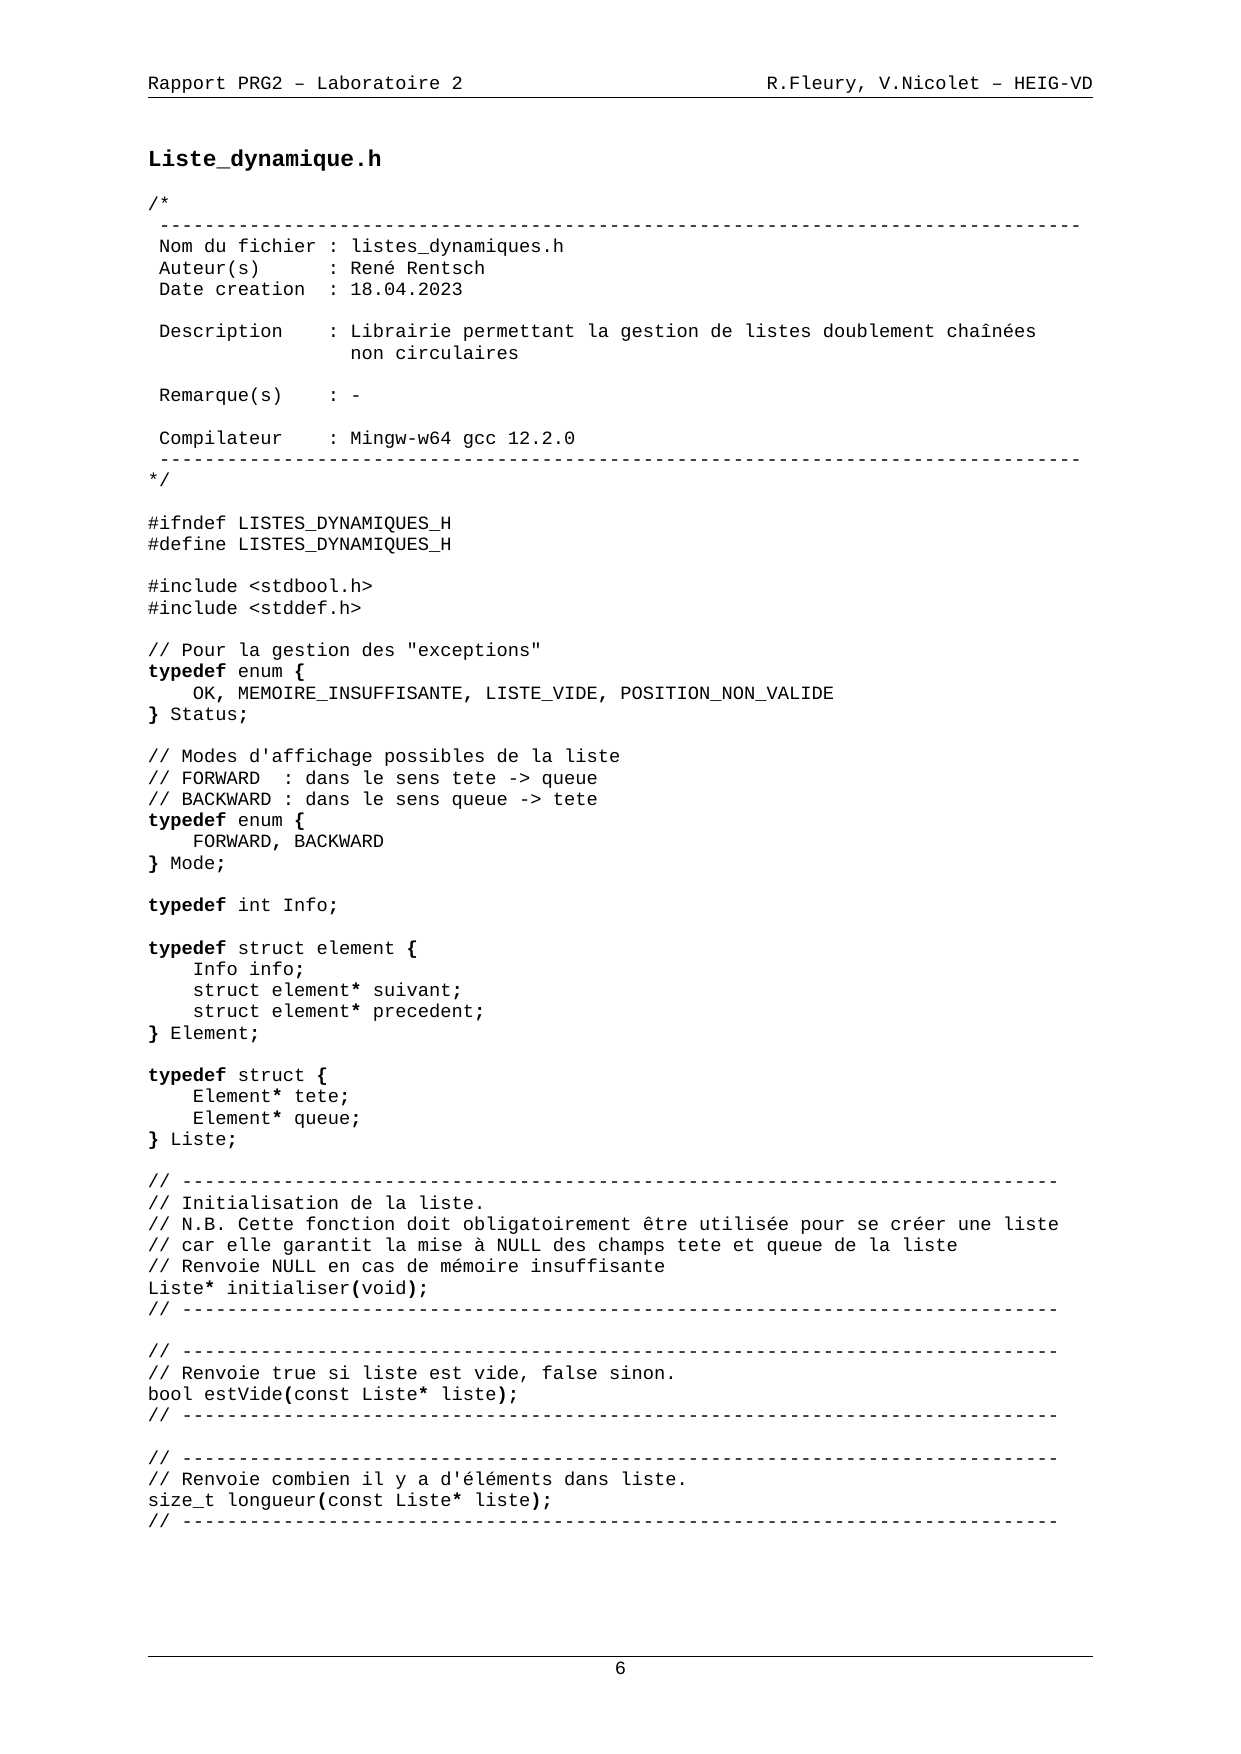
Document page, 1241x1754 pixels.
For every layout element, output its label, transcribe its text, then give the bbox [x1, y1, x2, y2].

text // Pour la gestion des "exceptions" [148, 641, 1093, 662]
text Liste* initialiser(void); [148, 1278, 1093, 1300]
text // FORWARD : dans le sens tete -> queue [148, 768, 1093, 790]
text Compilateur : Mingw-w64 gcc 12.2.0 [148, 428, 1093, 450]
text } Status; [148, 705, 1093, 726]
text ---------------------------------------------------------------------------------- [148, 450, 1093, 471]
text Auteur(s) : René Rentsch [148, 258, 1093, 280]
text } Mode; [148, 853, 1093, 875]
text FORWARD, BACKWARD [148, 832, 1093, 853]
text typedef struct element { [148, 938, 1093, 960]
text // ------------------------------------------------------------------------------ [148, 1448, 1093, 1470]
text // Renvoie NULL en cas de mémoire insuffisante [148, 1257, 1093, 1278]
text // ------------------------------------------------------------------------------ [148, 1300, 1093, 1321]
text non circulaires [148, 343, 1093, 365]
text #define LISTES_DYNAMIQUES_H [148, 535, 1093, 556]
text // Renvoie combien il y a d'éléments dans liste. [148, 1470, 1093, 1491]
text // Initialisation de la liste. [148, 1193, 1093, 1215]
text typedef enum { [148, 662, 1093, 683]
text typedef int Info; [148, 896, 1093, 917]
text // ------------------------------------------------------------------------------ [148, 1172, 1093, 1193]
text size_t longueur(const Liste* liste); [148, 1491, 1093, 1512]
text // N.B. Cette fonction doit obligatoirement être utilisée pour se créer une liste [148, 1215, 1093, 1236]
text */ [148, 471, 1093, 492]
text Date creation : 18.04.2023 [148, 280, 1093, 301]
text } Liste; [148, 1130, 1093, 1151]
text struct element* precedent; [148, 1002, 1093, 1023]
text Remarque(s) : - [148, 386, 1093, 407]
text Element* tete; [148, 1087, 1093, 1108]
text ---------------------------------------------------------------------------------- [148, 216, 1093, 237]
text Nom du fichier : listes_dynamiques.h [148, 237, 1093, 258]
text // ------------------------------------------------------------------------------ [148, 1406, 1093, 1427]
text #include <stdbool.h> [148, 577, 1093, 598]
text Info info; [148, 960, 1093, 981]
text typedef enum { [148, 811, 1093, 832]
text /* [148, 195, 1093, 216]
text Description : Librairie permettant la gestion de listes doublement chaînées [148, 322, 1093, 343]
text #ifndef LISTES_DYNAMIQUES_H [148, 513, 1093, 535]
text struct element* suivant; [148, 981, 1093, 1002]
text Element* queue; [148, 1108, 1093, 1130]
text #include <stddef.h> [148, 598, 1093, 620]
text Liste_dynamique.h [148, 148, 1093, 173]
text // BACKWARD : dans le sens queue -> tete [148, 790, 1093, 811]
text OK, MEMOIRE_INSUFFISANTE, LISTE_VIDE, POSITION_NON_VALIDE [148, 683, 1093, 705]
text typedef struct { [148, 1066, 1093, 1087]
text // Renvoie true si liste est vide, false sinon. [148, 1363, 1093, 1385]
text } Element; [148, 1023, 1093, 1045]
text // car elle garantit la mise à NULL des champs tete et queue de la liste [148, 1236, 1093, 1257]
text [148, 1512, 1093, 1533]
text // Modes d'affichage possibles de la liste [148, 747, 1093, 768]
text // ------------------------------------------------------------------------------ [148, 1342, 1093, 1363]
text bool estVide(const Liste* liste); [148, 1385, 1093, 1406]
